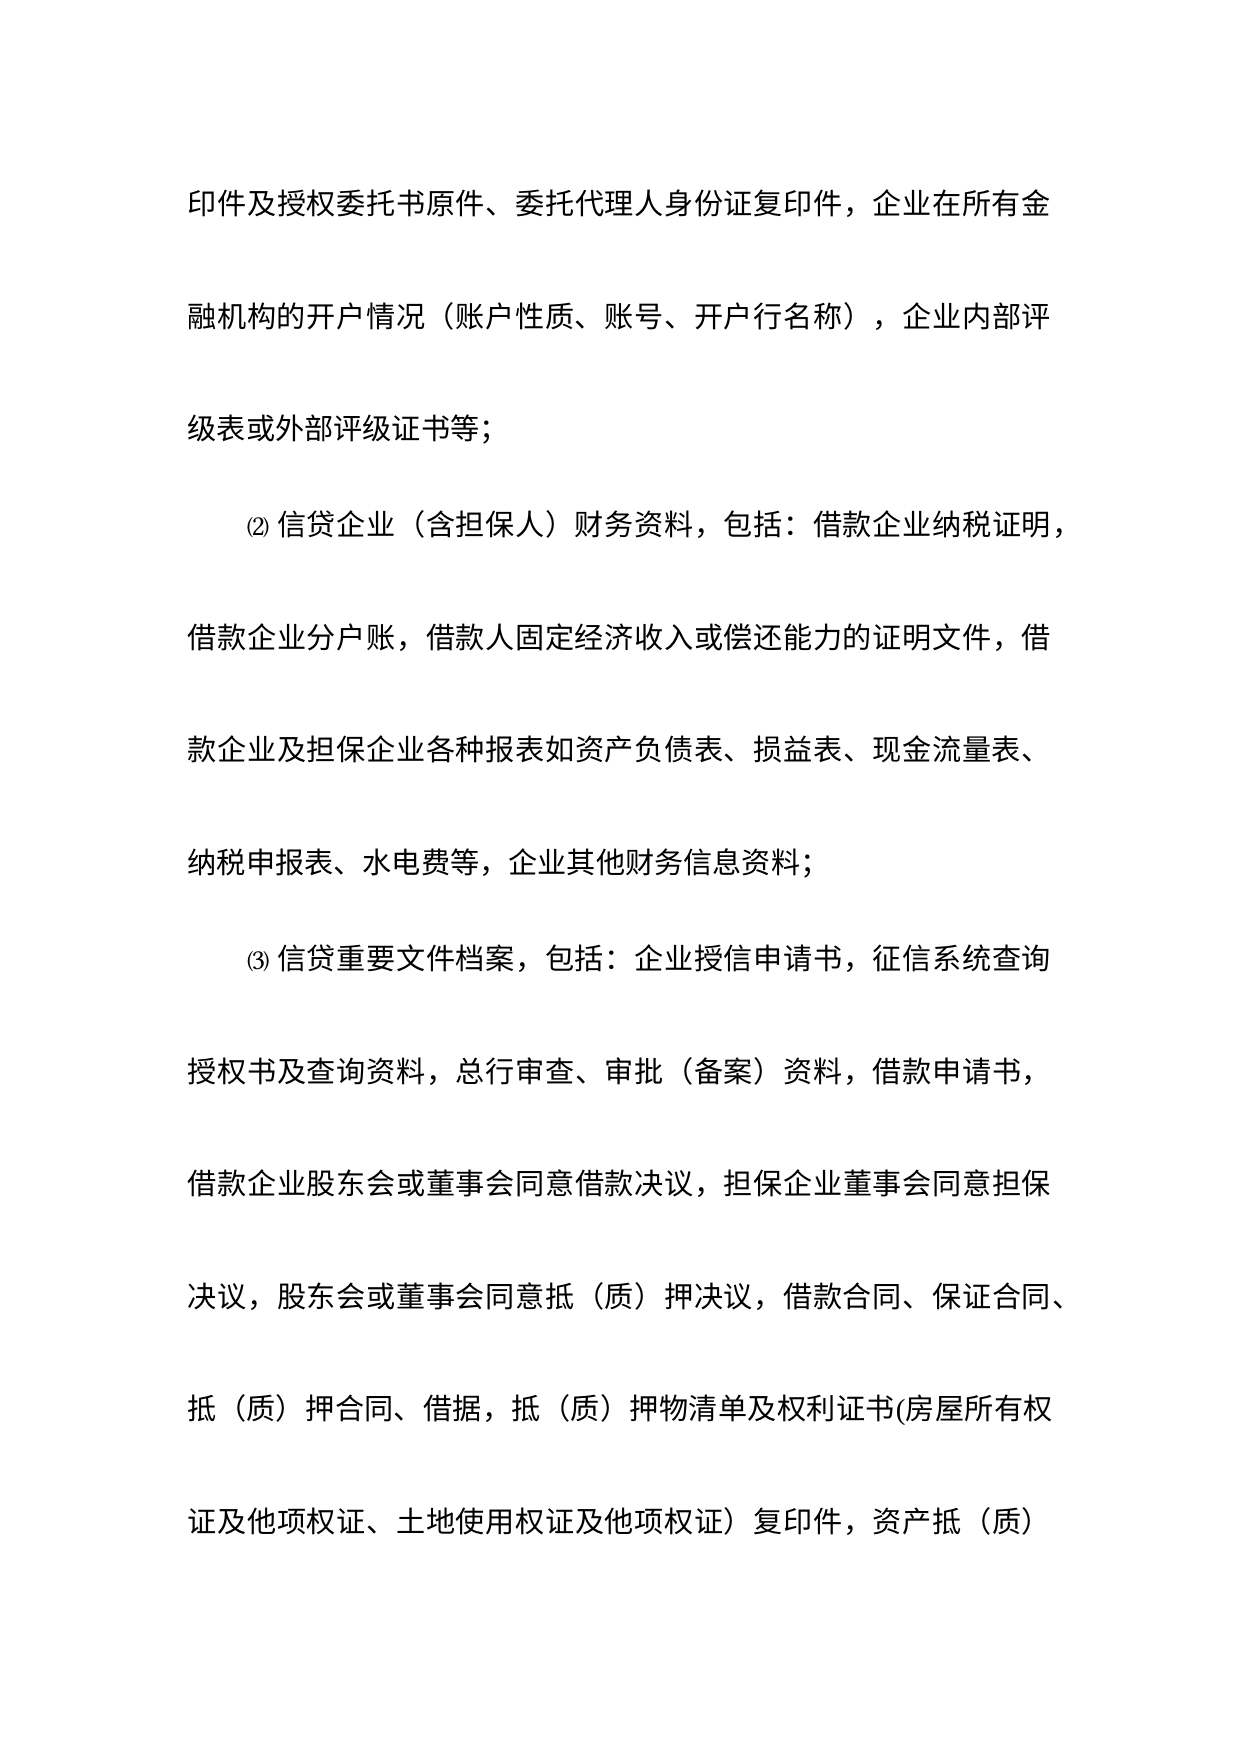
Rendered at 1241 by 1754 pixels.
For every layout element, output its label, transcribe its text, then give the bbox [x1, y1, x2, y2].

text ⑵信贷企业（含担保人）财务资料，包括：借款企业纳税证明，借款企业分户账，借款人固定经济收入或偿还能力的证明文件，借款企业及担保企业各种报表如资产负债表、损益表、现金流量表、纳税申报表、水电费等，企业其他财务信息资料； [187, 486, 1053, 898]
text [187, 164, 1053, 464]
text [187, 919, 1053, 1557]
